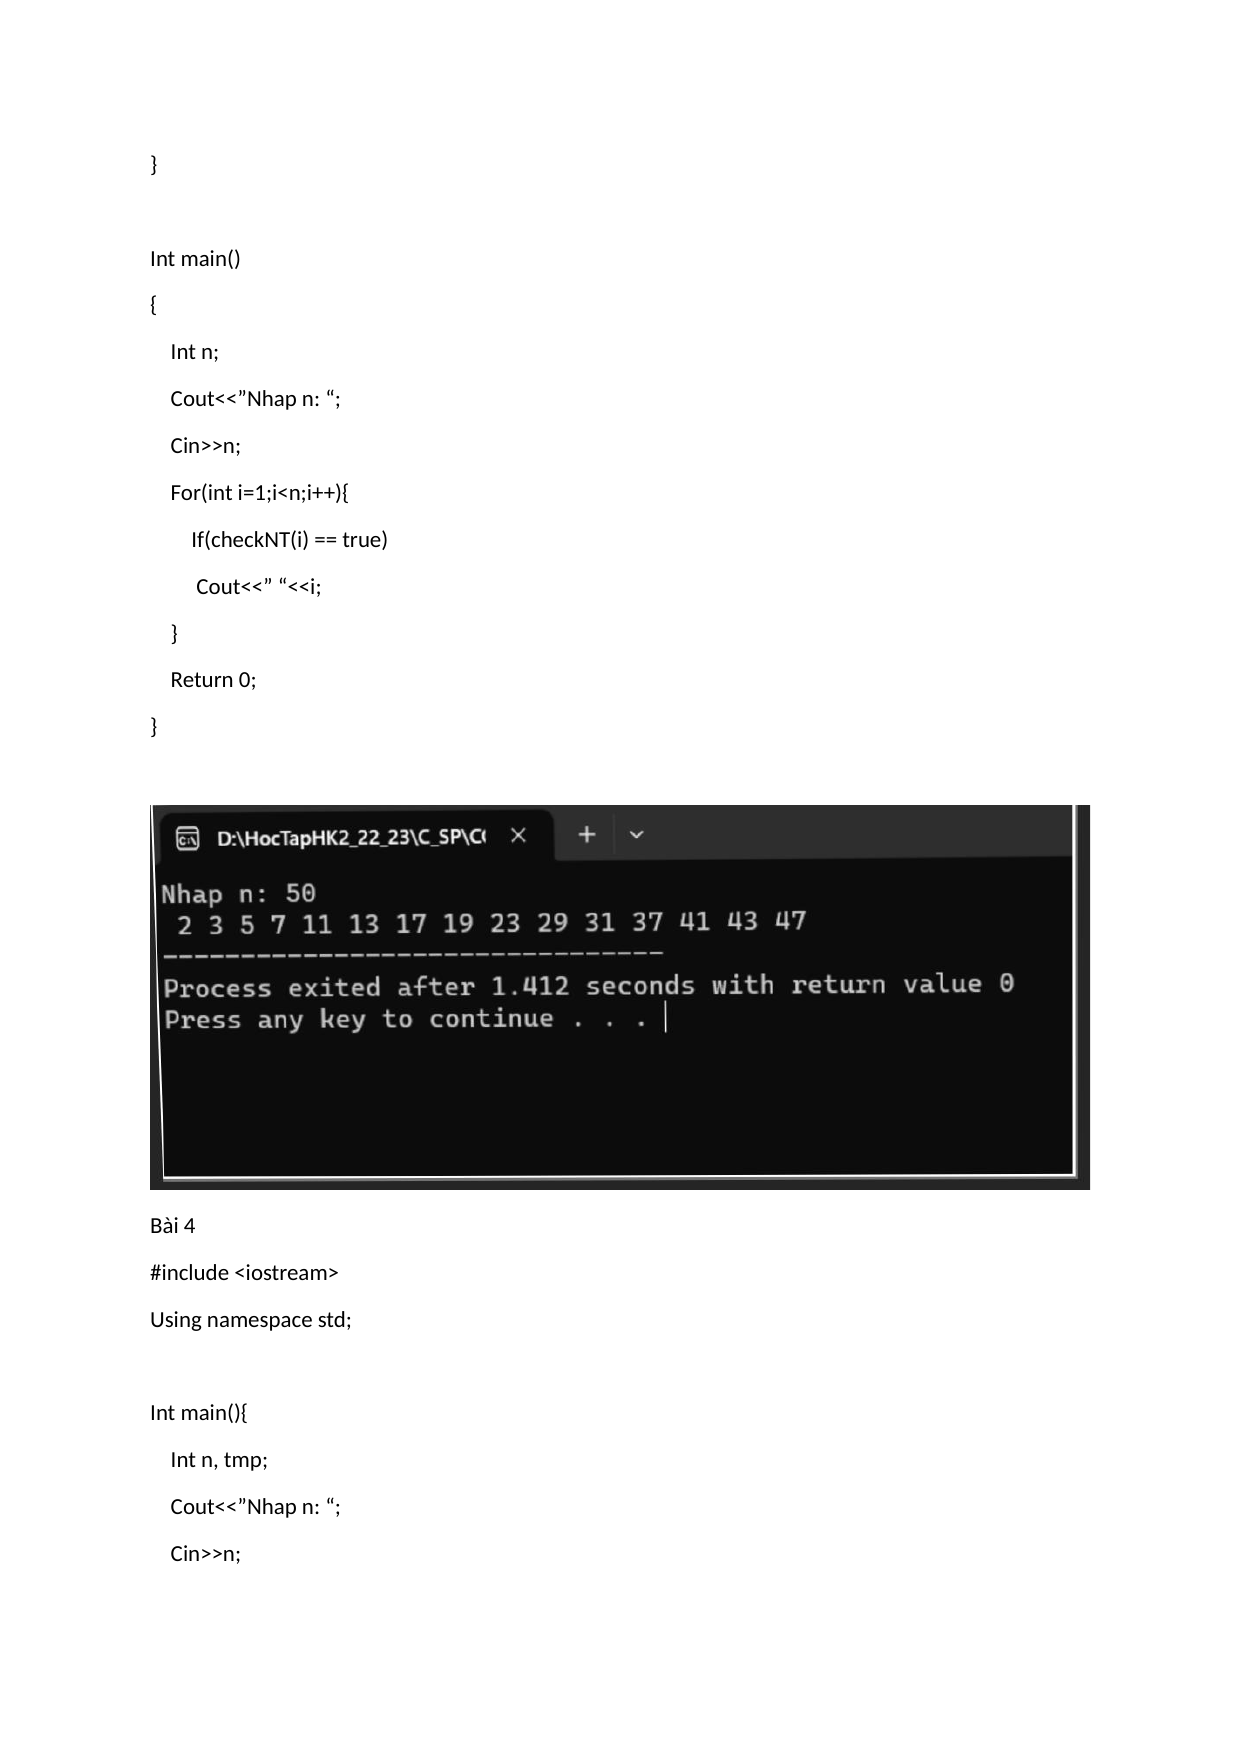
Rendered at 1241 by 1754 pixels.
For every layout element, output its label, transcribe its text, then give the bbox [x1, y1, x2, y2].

text If(checkNT(i) == true) [150, 525, 1090, 553]
text Cout<<”Nhap n: “; [150, 1492, 1090, 1520]
text #include <iostream> [150, 1258, 1090, 1286]
text Int main() [150, 244, 1090, 272]
text Cout<<”Nhap n: “; [150, 384, 1090, 412]
text { [150, 291, 1090, 319]
text Int n; [150, 337, 1090, 366]
text } [150, 619, 1090, 647]
text Using namespace std; [150, 1305, 1090, 1333]
text Return 0; [150, 666, 1090, 694]
text } [150, 712, 1090, 741]
picture [150, 805, 1091, 1190]
text Int n, tmp; [150, 1445, 1090, 1473]
text For(int i=1;i<n;i++){ [150, 478, 1090, 506]
text Bài 4 [150, 1190, 1090, 1239]
text Cout<<” “<<i; [150, 572, 1090, 600]
text Cin>>n; [150, 431, 1090, 459]
text } [150, 150, 1090, 178]
text Cin>>n; [150, 1539, 1090, 1567]
text Int main(){ [150, 1398, 1090, 1426]
